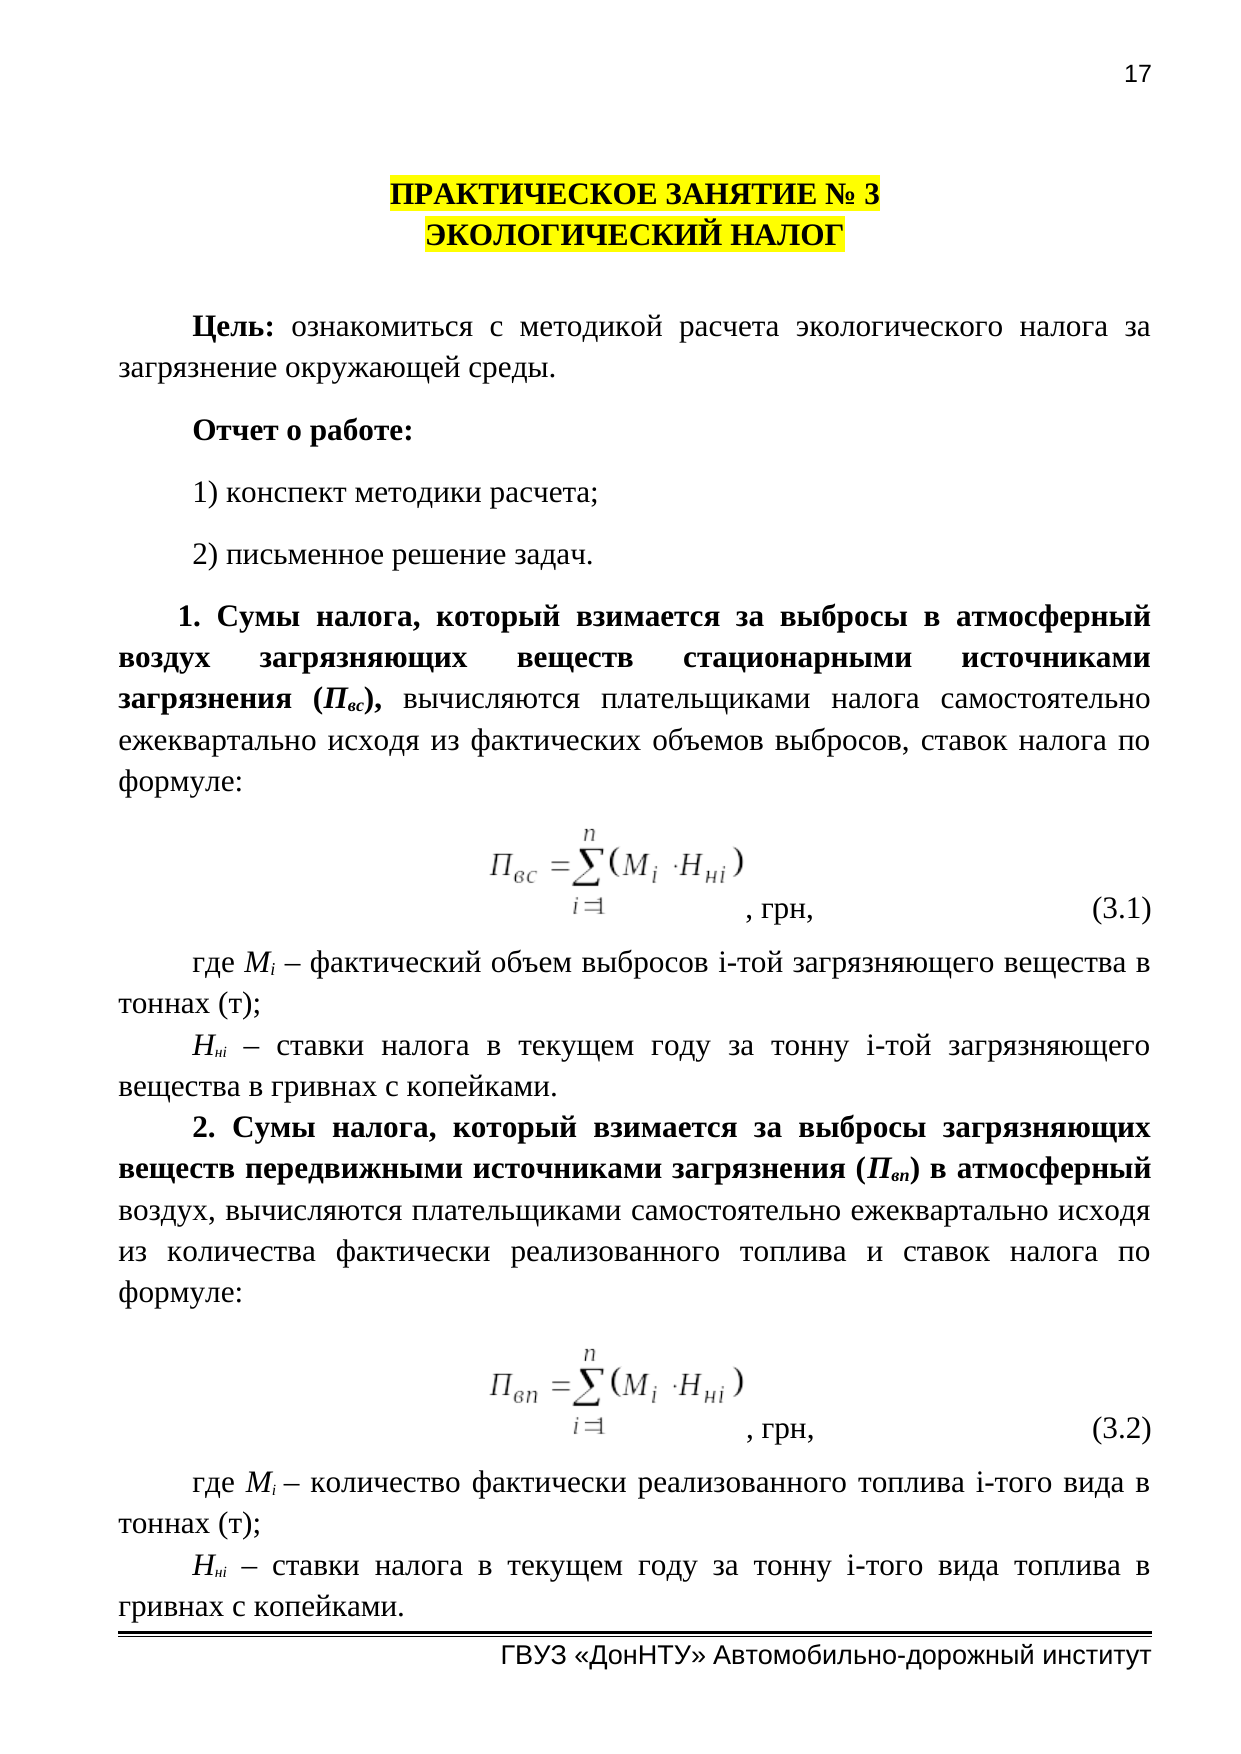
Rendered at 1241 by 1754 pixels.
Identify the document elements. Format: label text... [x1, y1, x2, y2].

text 2) письменное решение задач. [118, 535, 1152, 571]
text 1) конспект методики расчета; [118, 473, 1152, 509]
text где Мi – количество фактически реализованного топлива i-того вида в тоннах (т); [118, 1463, 1152, 1541]
text Отчет о работе: [118, 411, 1152, 447]
text 1. Сумы налога, который взимается за выбросы в атмосферный воздух загрязняющих веществ стационарными источниками загрязнения (Пвс), вычисляются плательщиками налога самостоятельно ежеквартально исходя из фактических объемов выбросов, ставок налога по формуле: [118, 597, 1152, 798]
subtitle ПРАКТИЧЕСКОЕ ЗАНЯТИЕ № 3 экологический налог [118, 175, 1152, 252]
text где Мi – фактический объем выбросов i-той загрязняющего вещества в тоннах (т); [118, 943, 1152, 1021]
text Цель: ознакомиться с методикой расчета экологического налога за загрязнение окружающей среды. [118, 307, 1152, 385]
text , грн, (3.1) [118, 816, 1152, 926]
text , грн, (3.2) [118, 1336, 1152, 1446]
text Ннi – ставки налога в текущем году за тонну i-той загрязняющего вещества в гривнах с копейками. [118, 1026, 1152, 1103]
text Ннi – ставки налога в текущем году за тонну i-того вида топлива в гривнах с копейками. [118, 1546, 1152, 1623]
text 2. Сумы налога, который взимается за выбросы загрязняющих веществ передвижными источниками загрязнения (Пвп) в атмосферный воздух, вычисляются плательщиками самостоятельно ежеквартально исходя из количества фактически реализованного топлива и ставок налога по формуле: [118, 1108, 1152, 1309]
